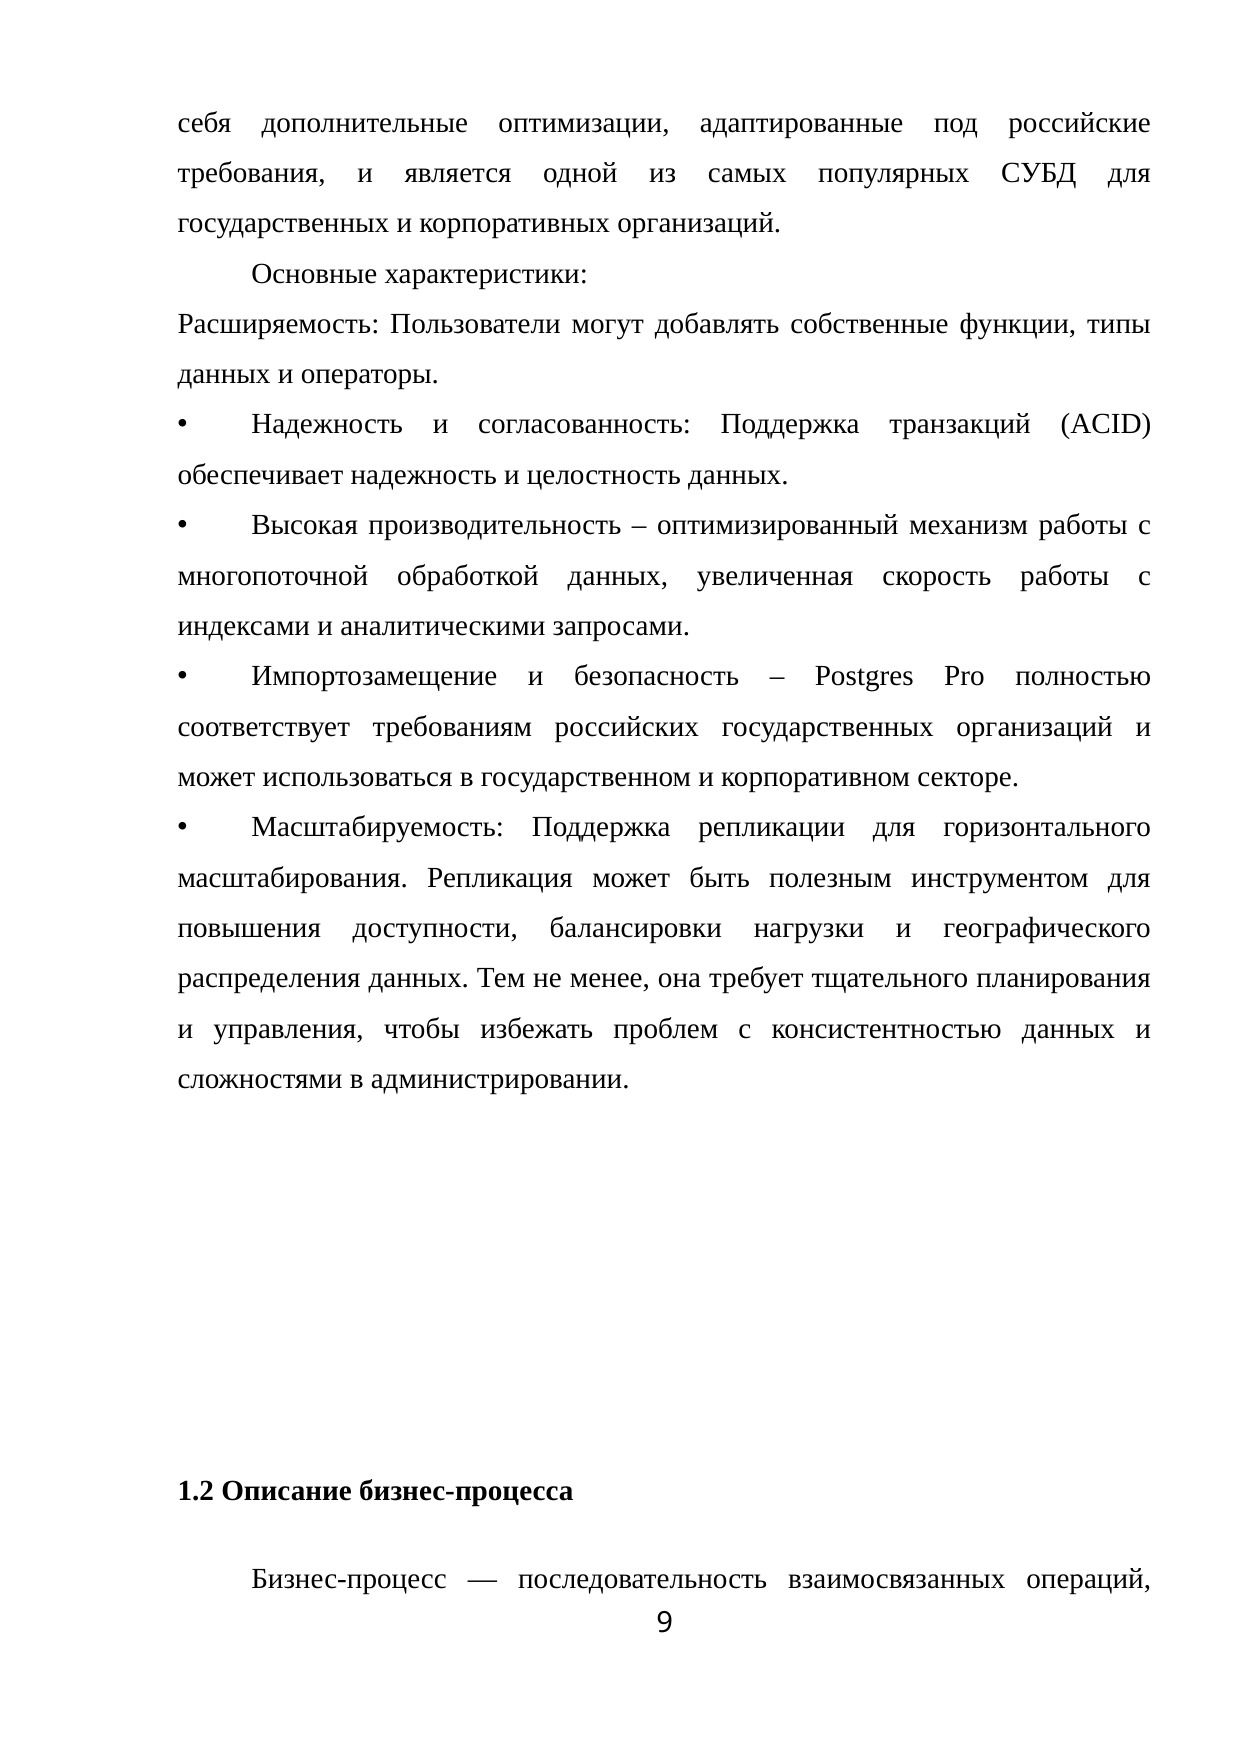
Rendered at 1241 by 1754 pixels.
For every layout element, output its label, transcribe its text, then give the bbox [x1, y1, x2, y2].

list Высокая производительность – оптимизированный механизм работы с многопоточной обработкой данных, увеличенная скорость работы с индексами и аналитическими запросами. [177, 507, 1152, 642]
subtitle 1.2 Описание бизнес-процесса [177, 1473, 1152, 1507]
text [177, 105, 1152, 239]
list Импортозамещение и безопасность – Postgres Pro полностью соответствует требованиям российских государственных организаций и может использоваться в государственном и корпоративном секторе. [177, 658, 1152, 793]
text Расширяемость: Пользователи могут добавлять собственные функции, типы данных и операторы. [177, 306, 1152, 390]
list Масштабируемость: Поддержка репликации для горизонтального масштабирования. Репликация может быть полезным инструментом для повышения доступности, балансировки нагрузки и географического распределения данных. Тем не менее, она требует тщательного планирования и управления, чтобы избежать проблем с консистентностью данных и сложностями в администрировании. [177, 809, 1152, 1095]
text Основные характеристики: [177, 256, 1152, 289]
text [177, 1561, 1152, 1594]
list Надежность и согласованность: Поддержка транзакций (ACID) обеспечивает надежность и целостность данных. [177, 407, 1152, 491]
